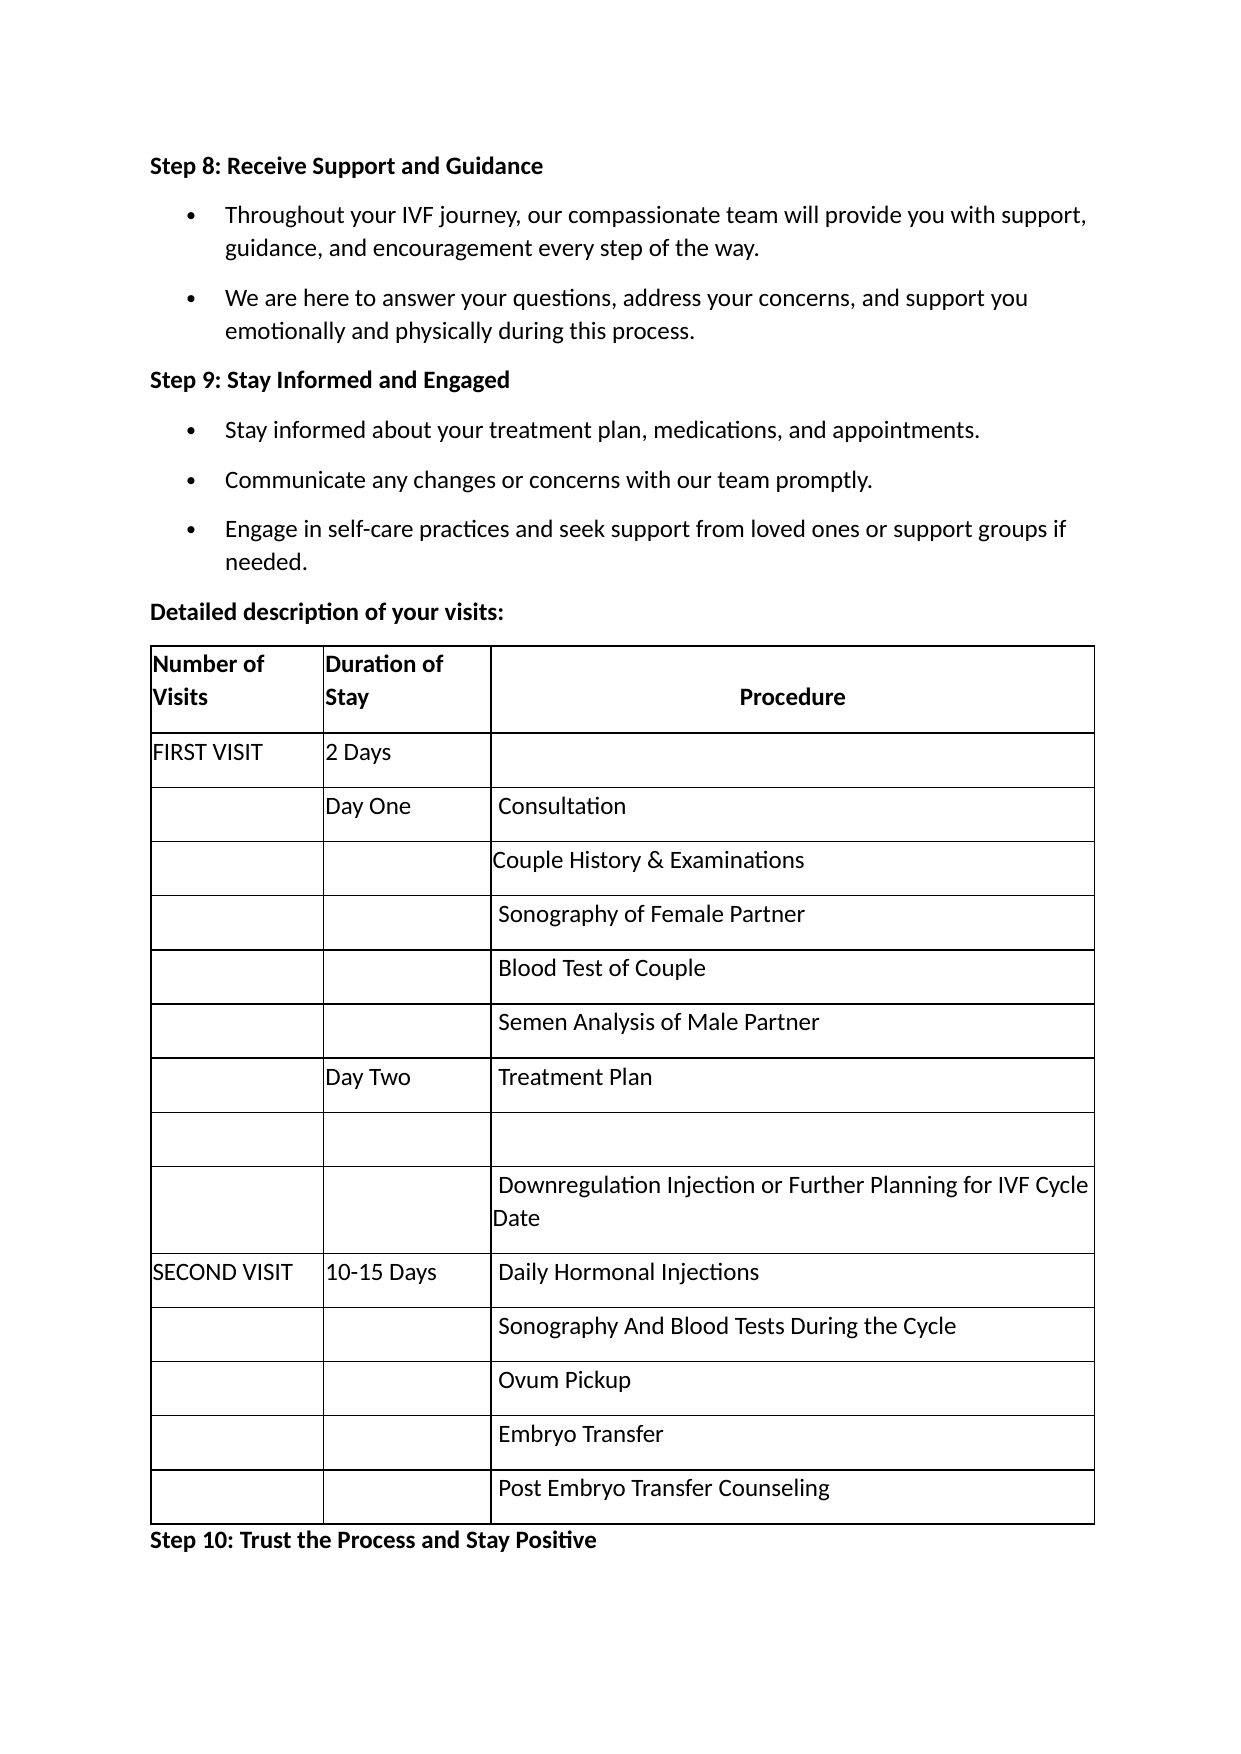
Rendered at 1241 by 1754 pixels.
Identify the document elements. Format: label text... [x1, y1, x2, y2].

table_cell 10-15 Days [324, 1254, 490, 1306]
table_cell Day One [324, 788, 490, 841]
text Step 9: Stay Informed and Engaged [150, 364, 1090, 395]
table_cell Embryo Transfer [492, 1416, 1094, 1469]
list Stay informed about your treatment plan, medications, and appointments. [187, 414, 1090, 445]
table_cell Day Two [324, 1059, 490, 1111]
table_header Number of Visits [152, 647, 323, 732]
table_cell [152, 1416, 323, 1469]
table_cell [152, 1059, 323, 1111]
list Throughout your IVF journey, our compassionate team will provide you with support, guidance, and encouragement every step of the way. [187, 199, 1090, 263]
table_cell [324, 1308, 490, 1361]
table_cell [324, 842, 490, 895]
table_cell [152, 1005, 323, 1057]
table_cell [152, 1113, 323, 1166]
table_cell SECOND VISIT [152, 1254, 323, 1306]
table_cell Couple History & Examinations [492, 842, 1094, 895]
table_cell Semen Analysis of Male Partner [492, 1005, 1094, 1057]
table_cell [492, 1113, 1094, 1166]
table_cell Treatment Plan [492, 1059, 1094, 1111]
table_header Duration of Stay [324, 647, 490, 732]
table_cell [324, 1167, 490, 1252]
text Detailed description of your visits: [150, 596, 1090, 626]
list Communicate any changes or concerns with our team promptly. [187, 464, 1090, 494]
table_cell [492, 734, 1094, 786]
table_cell Daily Hormonal Injections [492, 1254, 1094, 1306]
table_cell [324, 1113, 490, 1166]
table_cell Consultation [492, 788, 1094, 841]
table_cell Sonography And Blood Tests During the Cycle [492, 1308, 1094, 1361]
table_cell Post Embryo Transfer Counseling [492, 1471, 1094, 1523]
table_cell [324, 896, 490, 949]
table_header Procedure [492, 647, 1094, 732]
table_cell [152, 951, 323, 1003]
table_cell [152, 788, 323, 841]
list We are here to answer your questions, address your concerns, and support you emotionally and physically during this process. [187, 282, 1090, 346]
table_cell [324, 1362, 490, 1415]
table_cell 2 Days [324, 734, 490, 786]
table_cell [324, 1005, 490, 1057]
table_cell Downregulation Injection or Further Planning for IVF Cycle Date [492, 1167, 1094, 1252]
text Step 10: Trust the Process and Stay Positive [150, 1525, 1090, 1555]
table_cell [152, 1308, 323, 1361]
table_cell Ovum Pickup [492, 1362, 1094, 1415]
table_cell [152, 1362, 323, 1415]
table_cell [324, 1416, 490, 1469]
list Engage in self-care practices and seek support from loved ones or support groups if needed. [187, 513, 1090, 577]
table_cell [324, 1471, 490, 1523]
table_cell [324, 951, 490, 1003]
table_cell [152, 1167, 323, 1252]
table_cell [152, 896, 323, 949]
text Step 8: Receive Support and Guidance [150, 150, 1090, 181]
table_cell [152, 842, 323, 895]
table_cell Sonography of Female Partner [492, 896, 1094, 949]
table_cell FIRST VISIT [152, 734, 323, 786]
table_cell Blood Test of Couple [492, 951, 1094, 1003]
table_cell [152, 1471, 323, 1523]
